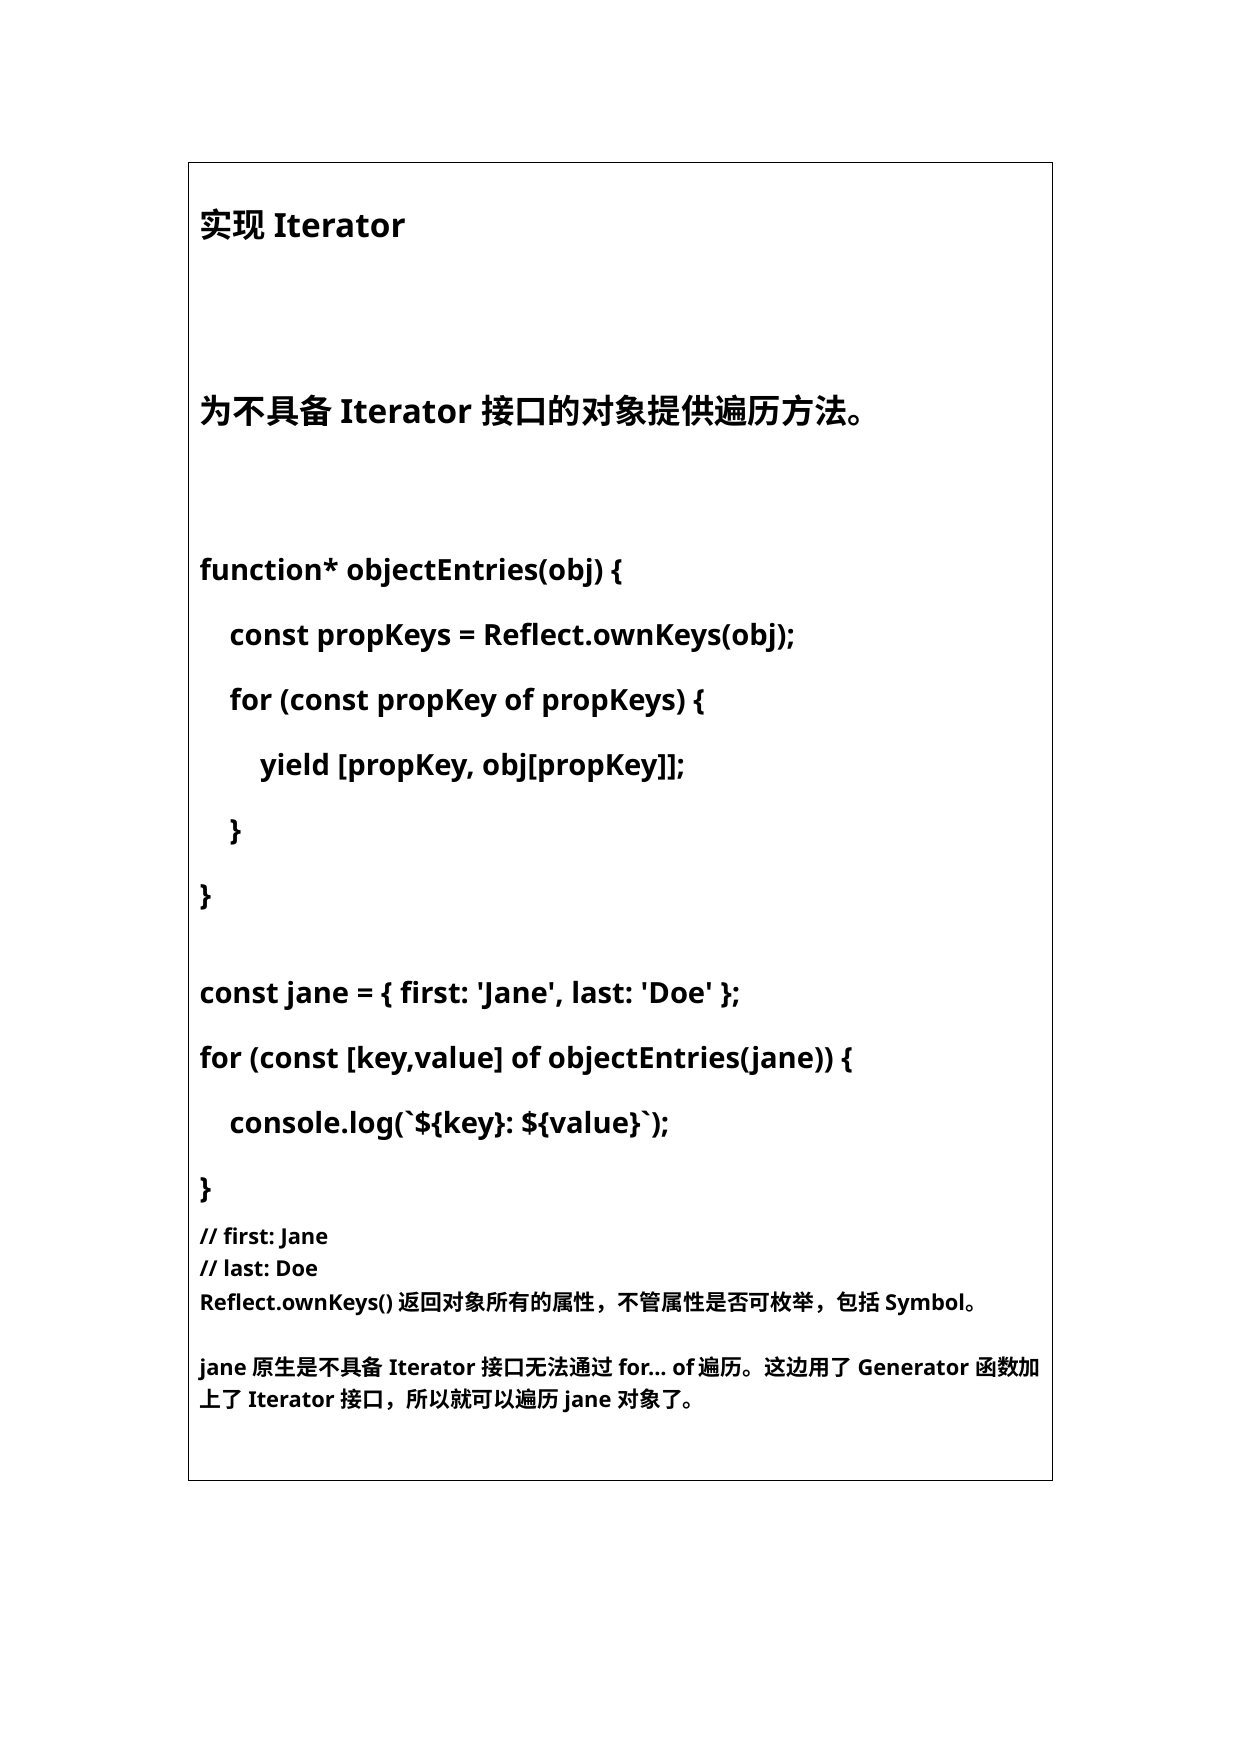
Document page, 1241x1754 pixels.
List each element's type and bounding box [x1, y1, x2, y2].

table_header [189, 163, 1052, 1479]
